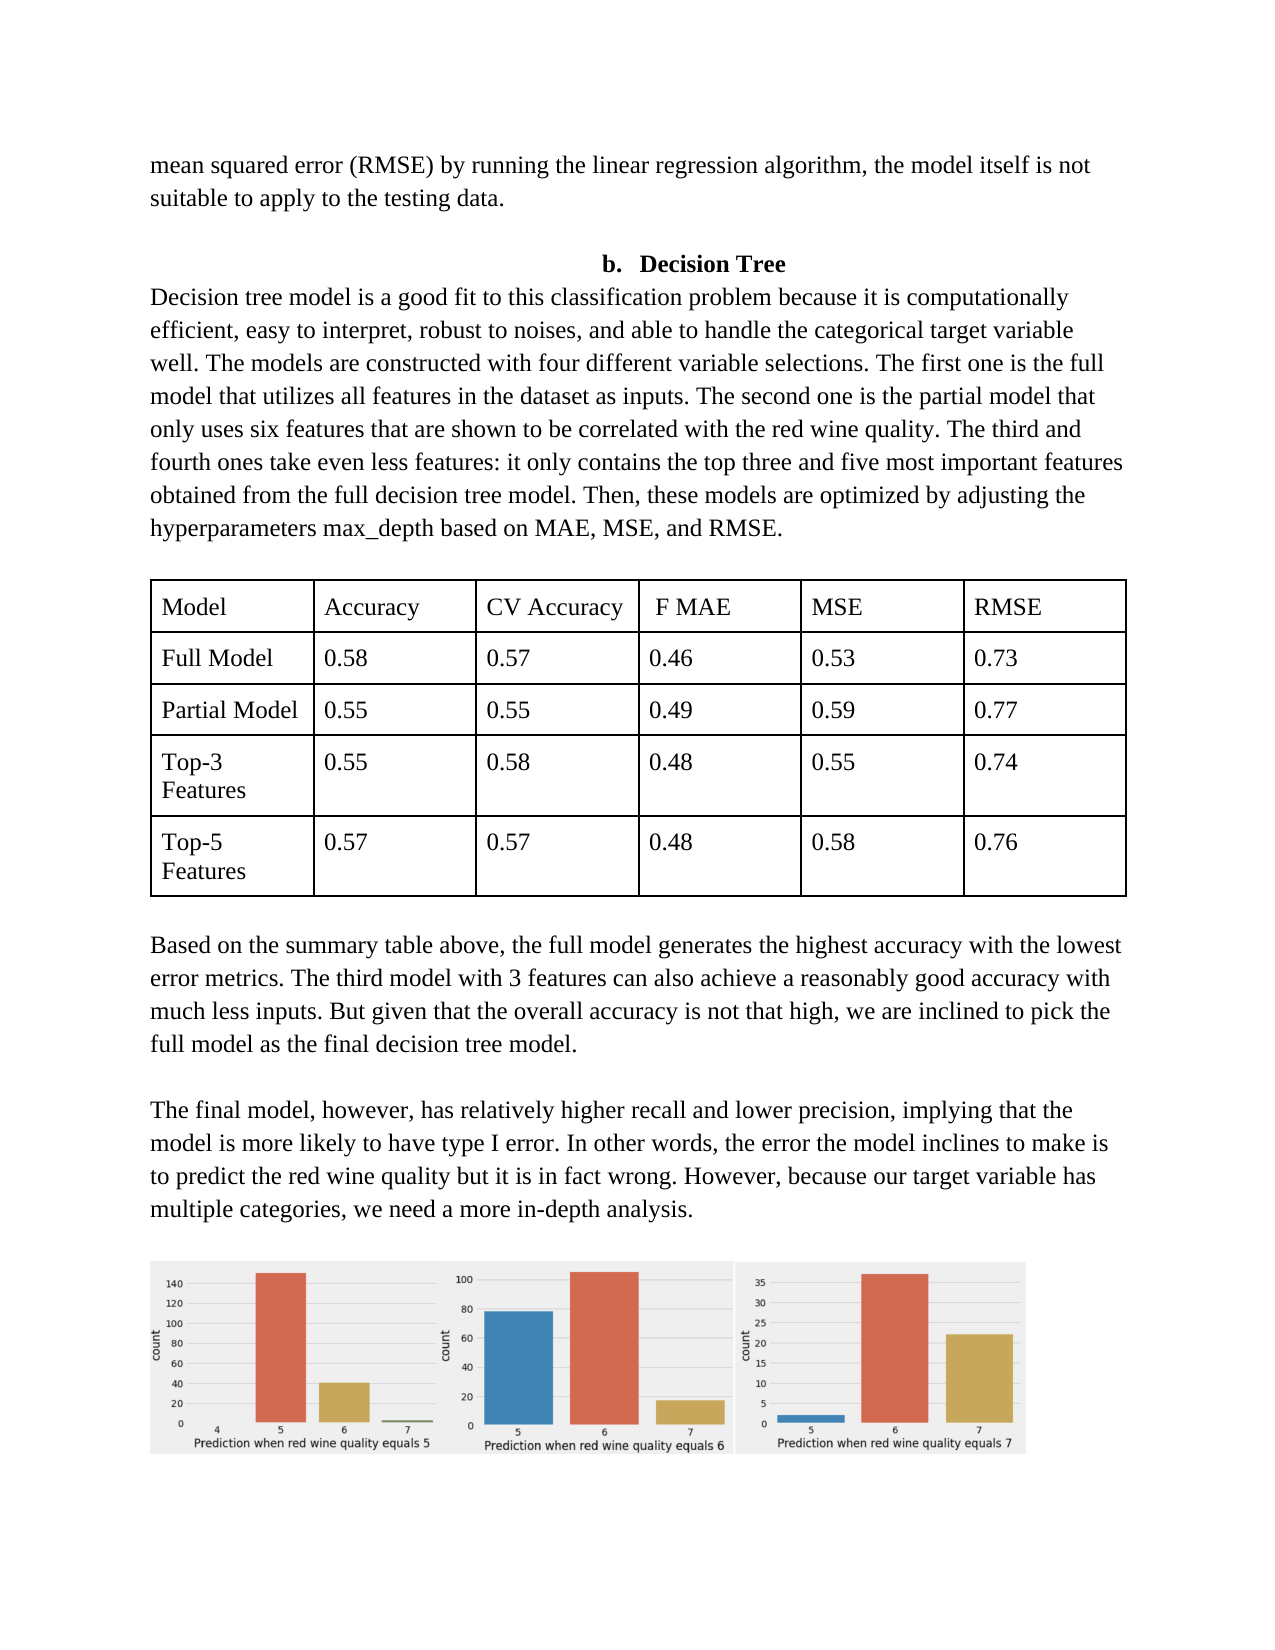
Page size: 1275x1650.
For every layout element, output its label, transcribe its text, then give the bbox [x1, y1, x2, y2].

table_header CV Accuracy [477, 581, 638, 631]
table_cell 0.55 [477, 685, 638, 734]
table_cell Top-5 Features [152, 817, 313, 895]
text Based on the summary table above, the full model generates the highest accuracy with the lowest error metrics. The third model with 3 features can also achieve a reasonably good accuracy with much less inputs. But given that the overall accuracy is not that high, we are inclined to pick the full model as the final decision tree model. [150, 930, 1125, 1058]
table_cell 0.55 [802, 736, 963, 815]
table_header Model [152, 581, 313, 631]
table_cell Top-3 Features [152, 736, 313, 815]
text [150, 150, 1125, 212]
table_cell 0.57 [315, 817, 475, 895]
table_header F MAE [640, 581, 800, 631]
table_cell Partial Model [152, 685, 313, 734]
picture [150, 1260, 1027, 1454]
table_cell 0.55 [315, 736, 475, 815]
table_header Accuracy [315, 581, 475, 631]
table_cell 0.55 [315, 685, 475, 734]
text The final model, however, has relatively higher recall and lower precision, implying that the model is more likely to have type I error. In other words, the error the model inclines to make is to predict the red wine quality but it is in fact wrong. However, because our target variable has multiple categories, we need a more in-depth analysis. [150, 1095, 1125, 1223]
table_header RMSE [965, 581, 1125, 631]
table_cell 0.53 [802, 633, 963, 683]
table_cell 0.46 [640, 633, 800, 683]
table_header MSE [802, 581, 963, 631]
table_cell 0.57 [477, 633, 638, 683]
table_cell 0.48 [640, 817, 800, 895]
table_cell 0.57 [477, 817, 638, 895]
table_cell 0.59 [802, 685, 963, 734]
table_cell 0.77 [965, 685, 1125, 734]
table_cell Full Model [152, 633, 313, 683]
list Decision Tree [262, 249, 1125, 278]
text Decision tree model is a good fit to this classification problem because it is computationally efficient, easy to interpret, robust to noises, and able to handle the categorical target variable well. The models are constructed with four different variable selections. The first one is the full model that utilizes all features in the dataset as inputs. The second one is the partial model that only uses six features that are shown to be correlated with the red wine quality. The third and fourth ones take even less features: it only contains the top three and five most important features obtained from the full decision tree model. Then, these models are optimized by adjusting the hyperparameters max_depth based on MAE, MSE, and RMSE. [150, 282, 1125, 542]
table_cell 0.73 [965, 633, 1125, 683]
table_cell 0.58 [477, 736, 638, 815]
table_cell 0.48 [640, 736, 800, 815]
table_cell 0.76 [965, 817, 1125, 895]
table_cell 0.58 [802, 817, 963, 895]
table_cell 0.74 [965, 736, 1125, 815]
table_cell 0.49 [640, 685, 800, 734]
table_cell 0.58 [315, 633, 475, 683]
